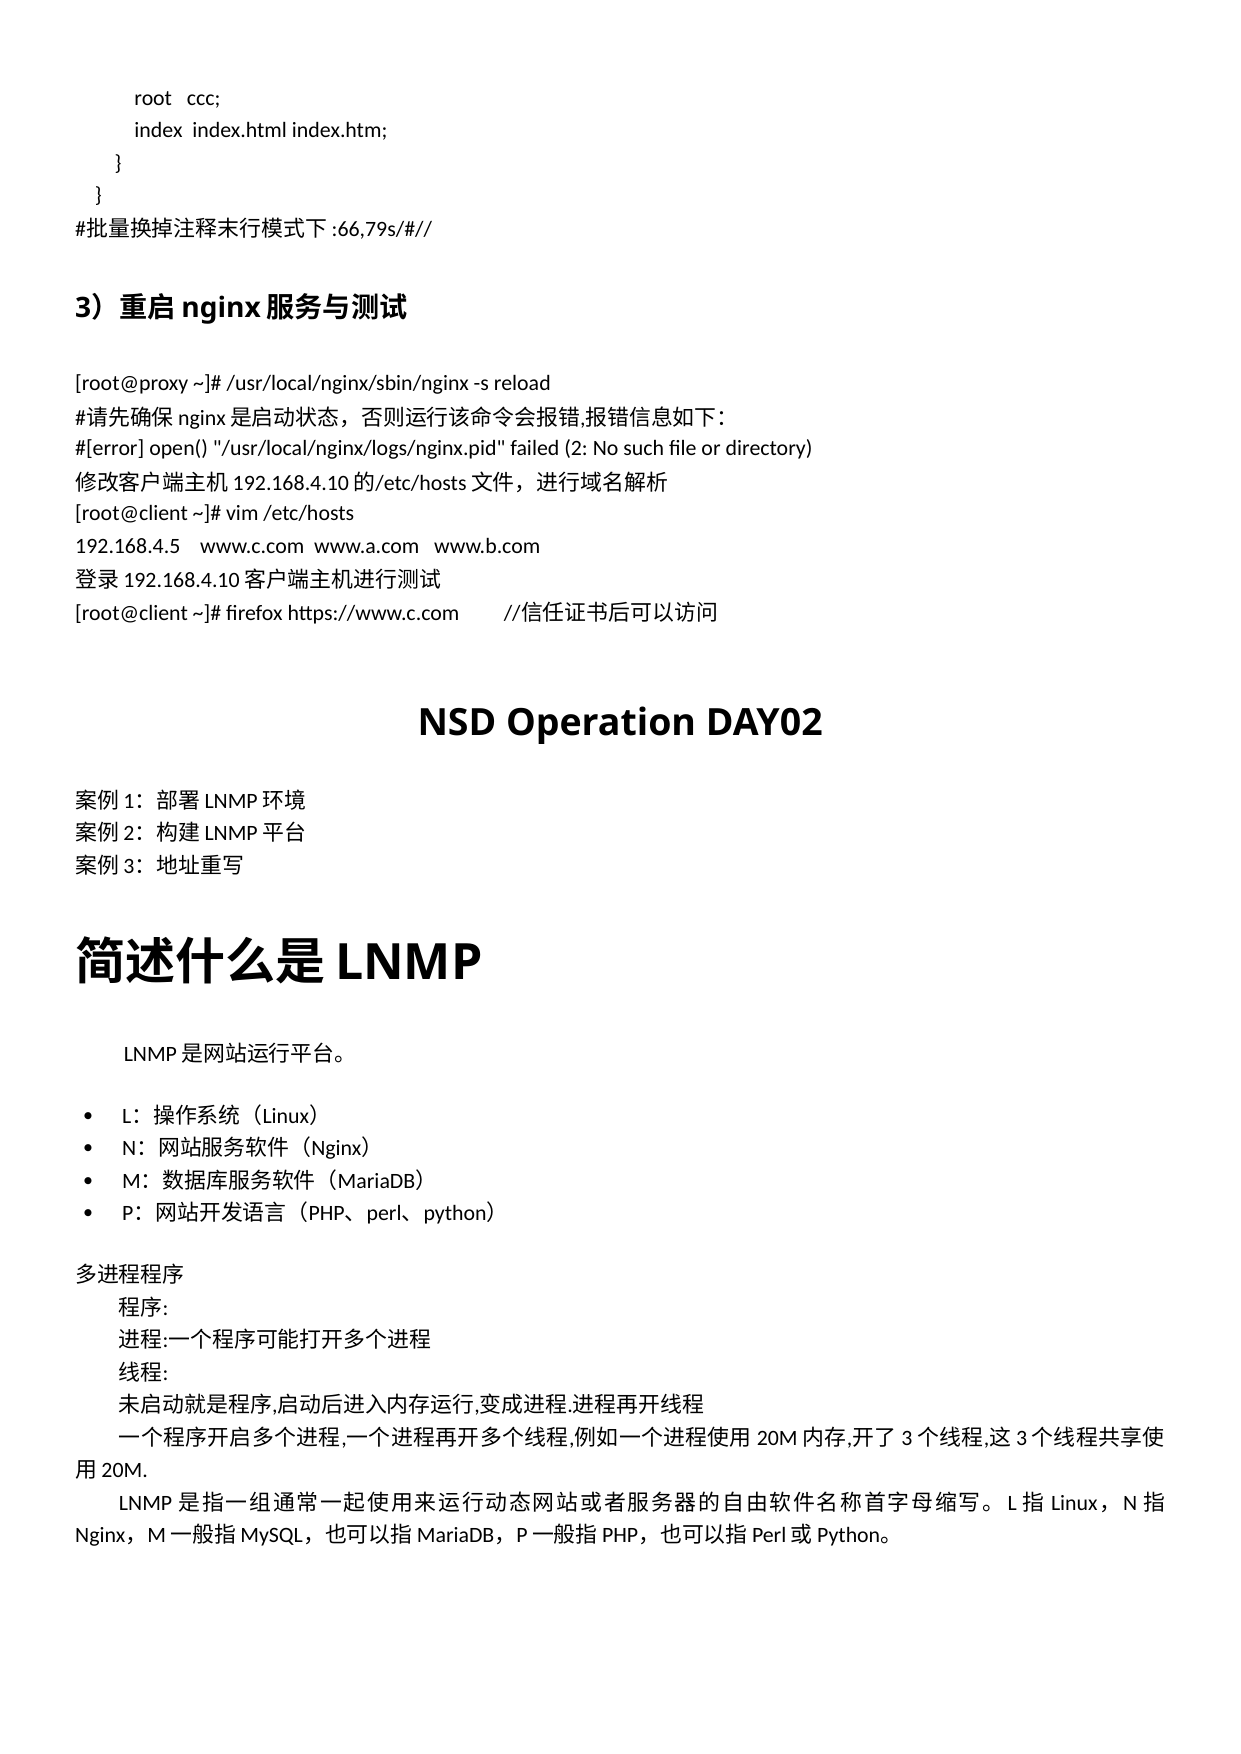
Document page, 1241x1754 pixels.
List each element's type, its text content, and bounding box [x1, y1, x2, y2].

subtitle 3）重启nginx服务与测试 [75, 272, 1165, 337]
list L：操作系统（Linux） [84, 1097, 1165, 1130]
text LNMP是网站运行平台。 [80, 1036, 1161, 1068]
text #批量换掉注释末行模式下 :66,79s/#// [75, 211, 1165, 243]
subtitle 简述什么是LNMP [75, 909, 1165, 1007]
text [root@proxy ~]# /usr/local/nginx/sbin/nginx -s reload [75, 367, 1165, 399]
text 案例3：地址重写 [75, 847, 1165, 880]
text 程序: [75, 1289, 1165, 1322]
list P：网站开发语言（PHP、perl、python） [84, 1195, 1165, 1227]
text } [75, 178, 1165, 211]
text [root@client ~]# firefox https://www.c.com //信任证书后可以访问 [75, 594, 1165, 627]
text index index.html index.htm; [75, 113, 1165, 146]
text 案例1：部署LNMP环境 [75, 782, 1165, 815]
text #请先确保nginx是启动状态，否则运行该命令会报错,报错信息如下： [75, 399, 1165, 432]
text 多进程程序 [75, 1257, 1165, 1289]
text [root@client ~]# vim /etc/hosts [75, 497, 1165, 529]
text 进程:一个程序可能打开多个进程 [75, 1322, 1165, 1354]
text 案例2：构建LNMP平台 [75, 815, 1165, 847]
text root ccc; [75, 81, 1165, 113]
text 未启动就是程序,启动后进入内存运行,变成进程.进程再开线程 [75, 1387, 1165, 1419]
text } [75, 146, 1165, 178]
list M：数据库服务软件（MariaDB） [84, 1162, 1165, 1195]
text 192.168.4.5 www.c.com www.a.com www.b.com [75, 529, 1165, 562]
text #[error] open() "/usr/local/nginx/logs/nginx.pid" failed (2: No such file or directory) [75, 432, 1165, 464]
text 线程: [75, 1354, 1165, 1387]
text 一个程序开启多个进程,一个进程再开多个线程,例如一个进程使用20M内存,开了3个线程,这3个线程共享使用20M. [75, 1419, 1165, 1484]
text 修改客户端主机192.168.4.10的/etc/hosts文件，进行域名解析 [75, 464, 1165, 497]
list N：网站服务软件（Nginx） [84, 1130, 1165, 1162]
subtitle NSD Operation DAY02 [75, 688, 1165, 753]
text LNMP是指一组通常一起使用来运行动态网站或者服务器的自由软件名称首字母缩写。L指Linux，N指Nginx，M一般指MySQL，也可以指MariaDB，P一般指PHP，也可以指Perl或Python。 [75, 1484, 1165, 1549]
text 登录192.168.4.10客户端主机进行测试 [75, 562, 1165, 594]
